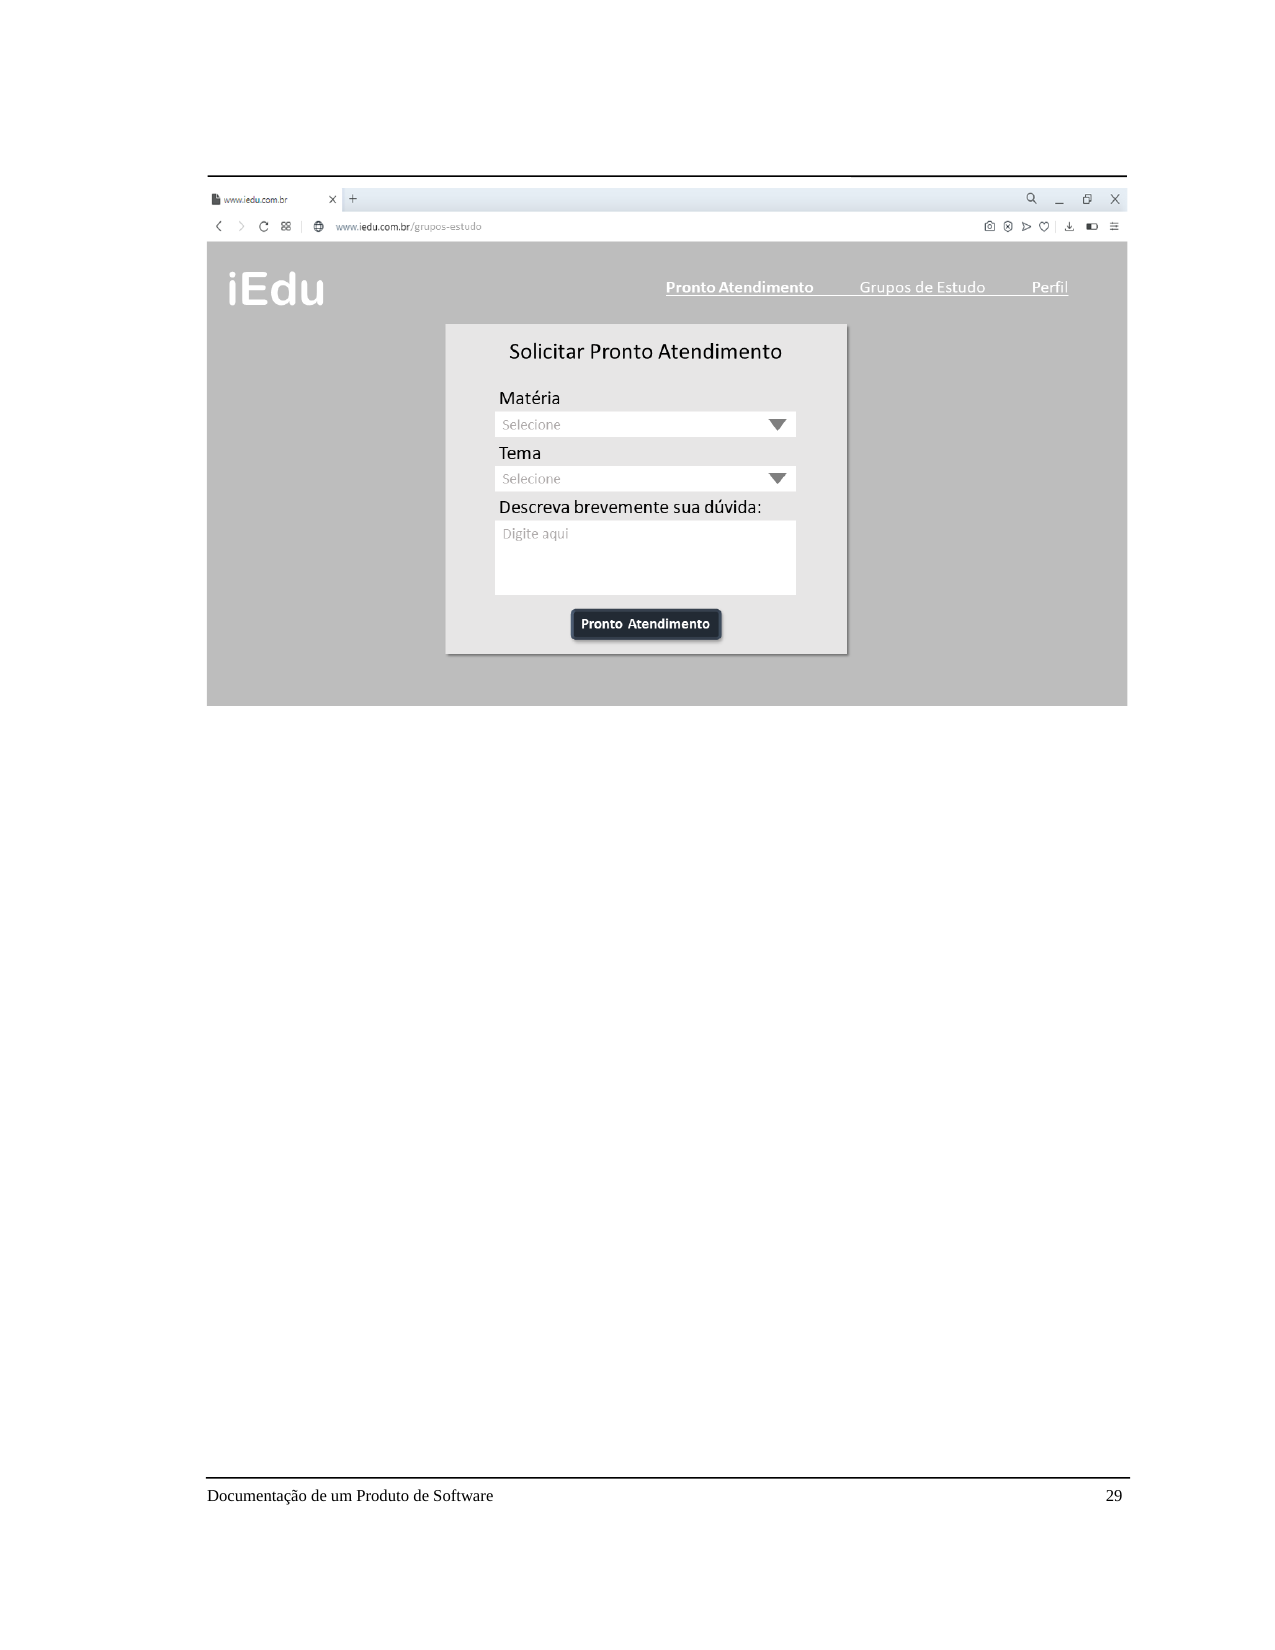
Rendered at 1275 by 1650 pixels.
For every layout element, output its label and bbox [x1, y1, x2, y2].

picture [206, 188, 1128, 706]
